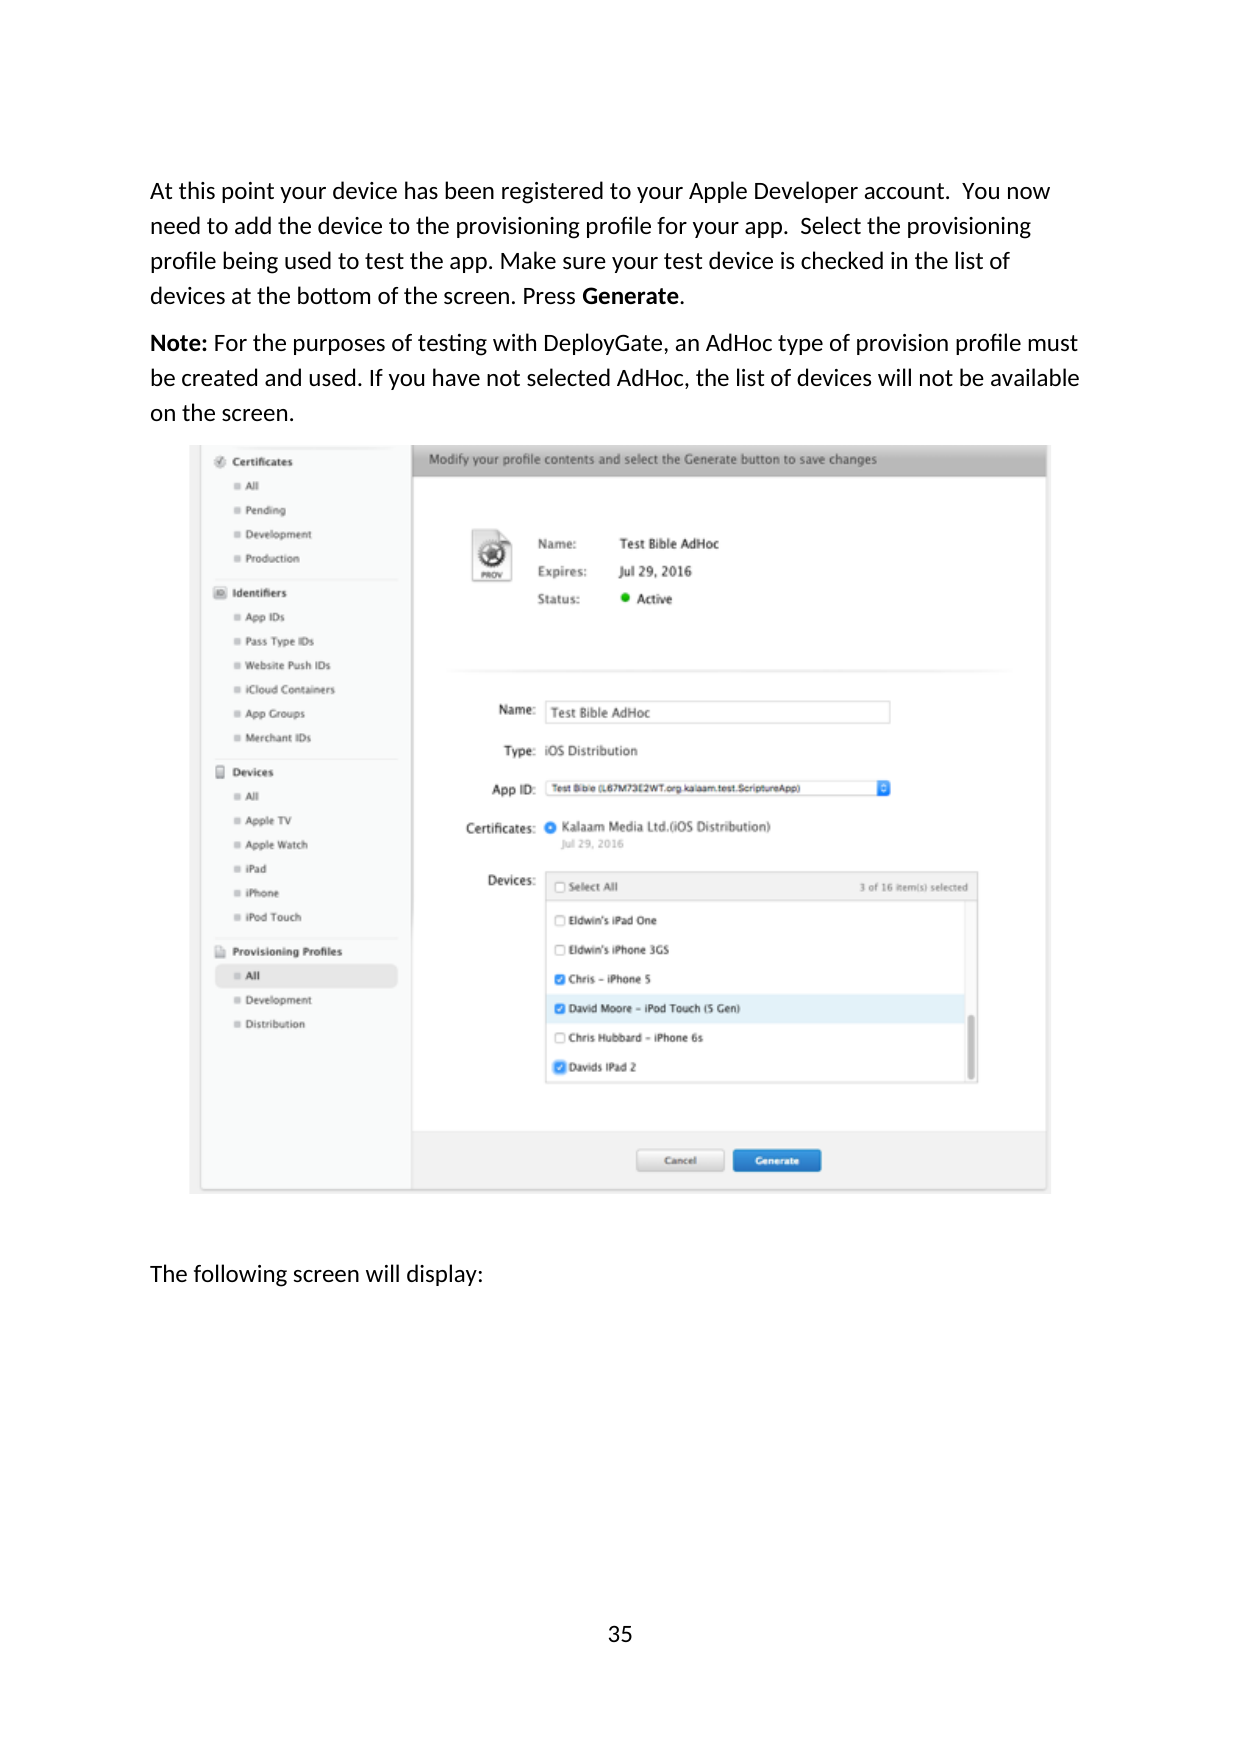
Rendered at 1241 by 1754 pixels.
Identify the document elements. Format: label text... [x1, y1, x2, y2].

text The following screen will display: [150, 1258, 1090, 1289]
text At this point your device has been registered to your Apple Developer account. You now need to add the device to the provisioning profile for your app. Select the provisioning profile being used to test the app. Make sure your test device is checked in the list of devices at the bottom of the screen. Press Generate. [150, 175, 1090, 311]
picture [189, 445, 1052, 1194]
text Note: For the purposes of testing with DeployGate, an AdHoc type of provision profile must be created and used. If you have not selected AdHoc, the list of devices will not be available on the screen. [150, 327, 1090, 428]
